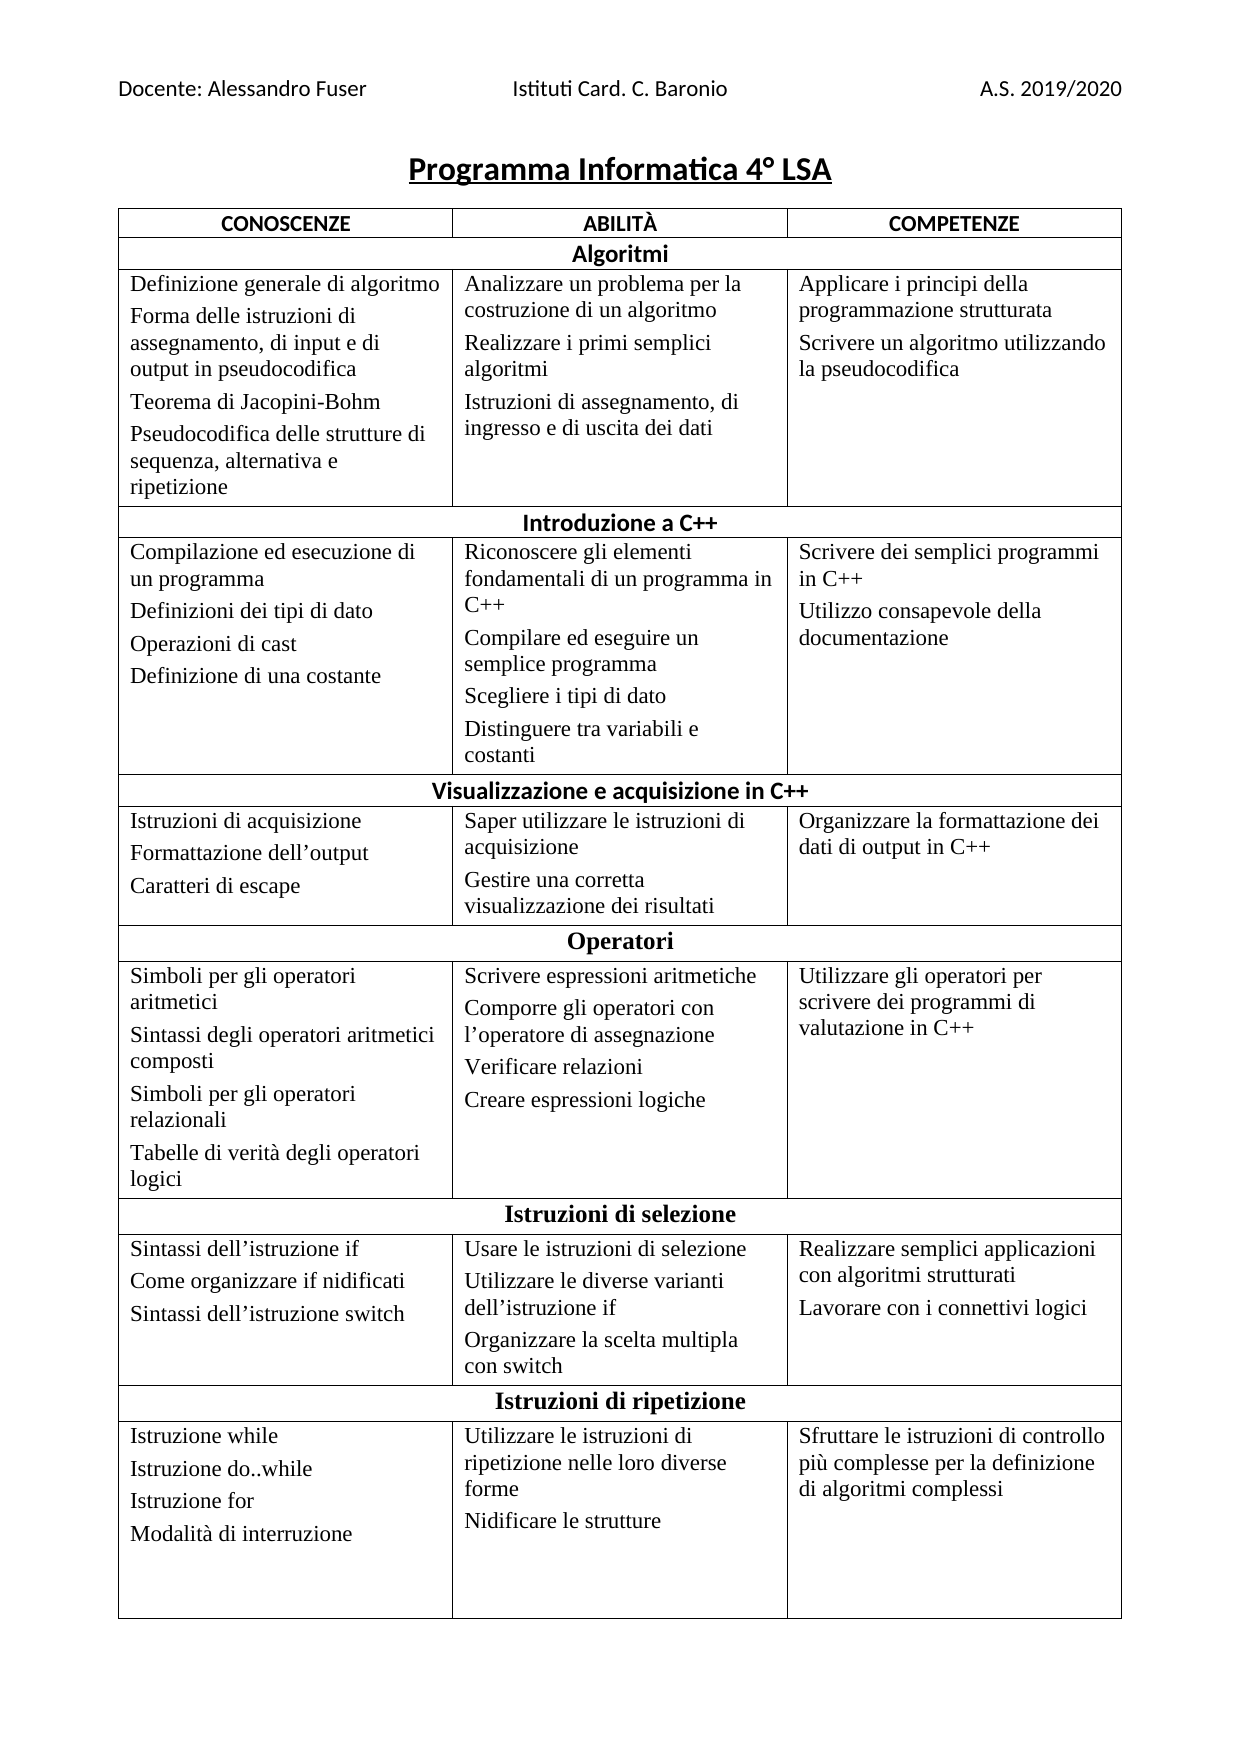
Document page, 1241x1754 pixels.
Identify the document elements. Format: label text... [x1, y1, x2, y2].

text Programma Informatica 4° LSA [118, 148, 1122, 188]
table_cell Introduzione a C++ [119, 507, 1121, 537]
table_cell Istruzioni di acquisizione Formattazione dell’output Caratteri di escape [119, 807, 452, 925]
table_cell Applicare i principi della programmazione strutturata Scrivere un algoritmo utilizzando la pseudocodifica [788, 270, 1121, 506]
table_cell Realizzare semplici applicazioni con algoritmi strutturati Lavorare con i connettivi logici [788, 1235, 1121, 1385]
table_cell Utilizzare gli operatori per scrivere dei programmi di valutazione in C++ [788, 962, 1121, 1198]
table_cell Analizzare un problema per la costruzione di un algoritmo Realizzare i primi semplici algoritmi Istruzioni di assegnamento, di ingresso e di uscita dei dati [453, 270, 787, 506]
table_cell Compilazione ed esecuzione di un programma Definizioni dei tipi di dato Operazioni di cast Definizione di una costante [119, 538, 452, 774]
table_cell Istruzioni di selezione [119, 1199, 1121, 1234]
table_cell Definizione generale di algoritmo Forma delle istruzioni di assegnamento, di input e di output in pseudocodifica Teorema di Jacopini-Bohm Pseudocodifica delle strutture di sequenza, alternativa e ripetizione [119, 270, 452, 506]
table_cell Algoritmi [119, 238, 1121, 269]
table_cell Simboli per gli operatori aritmetici Sintassi degli operatori aritmetici composti Simboli per gli operatori relazionali Tabelle di verità degli operatori logici [119, 962, 452, 1198]
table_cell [453, 1422, 787, 1618]
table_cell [788, 1422, 1121, 1618]
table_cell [119, 1422, 452, 1618]
table_header CONOSCENZE [119, 209, 452, 237]
table_header ABILITÀ [453, 209, 787, 237]
table_cell Usare le istruzioni di selezione Utilizzare le diverse varianti dell’istruzione if Organizzare la scelta multipla con switch [453, 1235, 787, 1385]
table_cell Saper utilizzare le istruzioni di acquisizione Gestire una corretta visualizzazione dei risultati [453, 807, 787, 925]
table_cell Organizzare la formattazione dei dati di output in C++ [788, 807, 1121, 925]
table_header COMPETENZE [788, 209, 1121, 237]
table_cell Riconoscere gli elementi fondamentali di un programma in C++ Compilare ed eseguire un semplice programma Scegliere i tipi di dato Distinguere tra variabili e costanti [453, 538, 787, 774]
table_cell Visualizzazione e acquisizione in C++ [119, 775, 1121, 806]
table_cell Operatori [119, 926, 1121, 961]
table_cell Istruzioni di ripetizione [119, 1386, 1121, 1421]
table_cell Scrivere espressioni aritmetiche Comporre gli operatori con l’operatore di assegnazione Verificare relazioni Creare espressioni logiche [453, 962, 787, 1198]
table_cell Scrivere dei semplici programmi in C++ Utilizzo consapevole della documentazione [788, 538, 1121, 774]
table_cell Sintassi dell’istruzione if Come organizzare if nidificati Sintassi dell’istruzione switch [119, 1235, 452, 1385]
